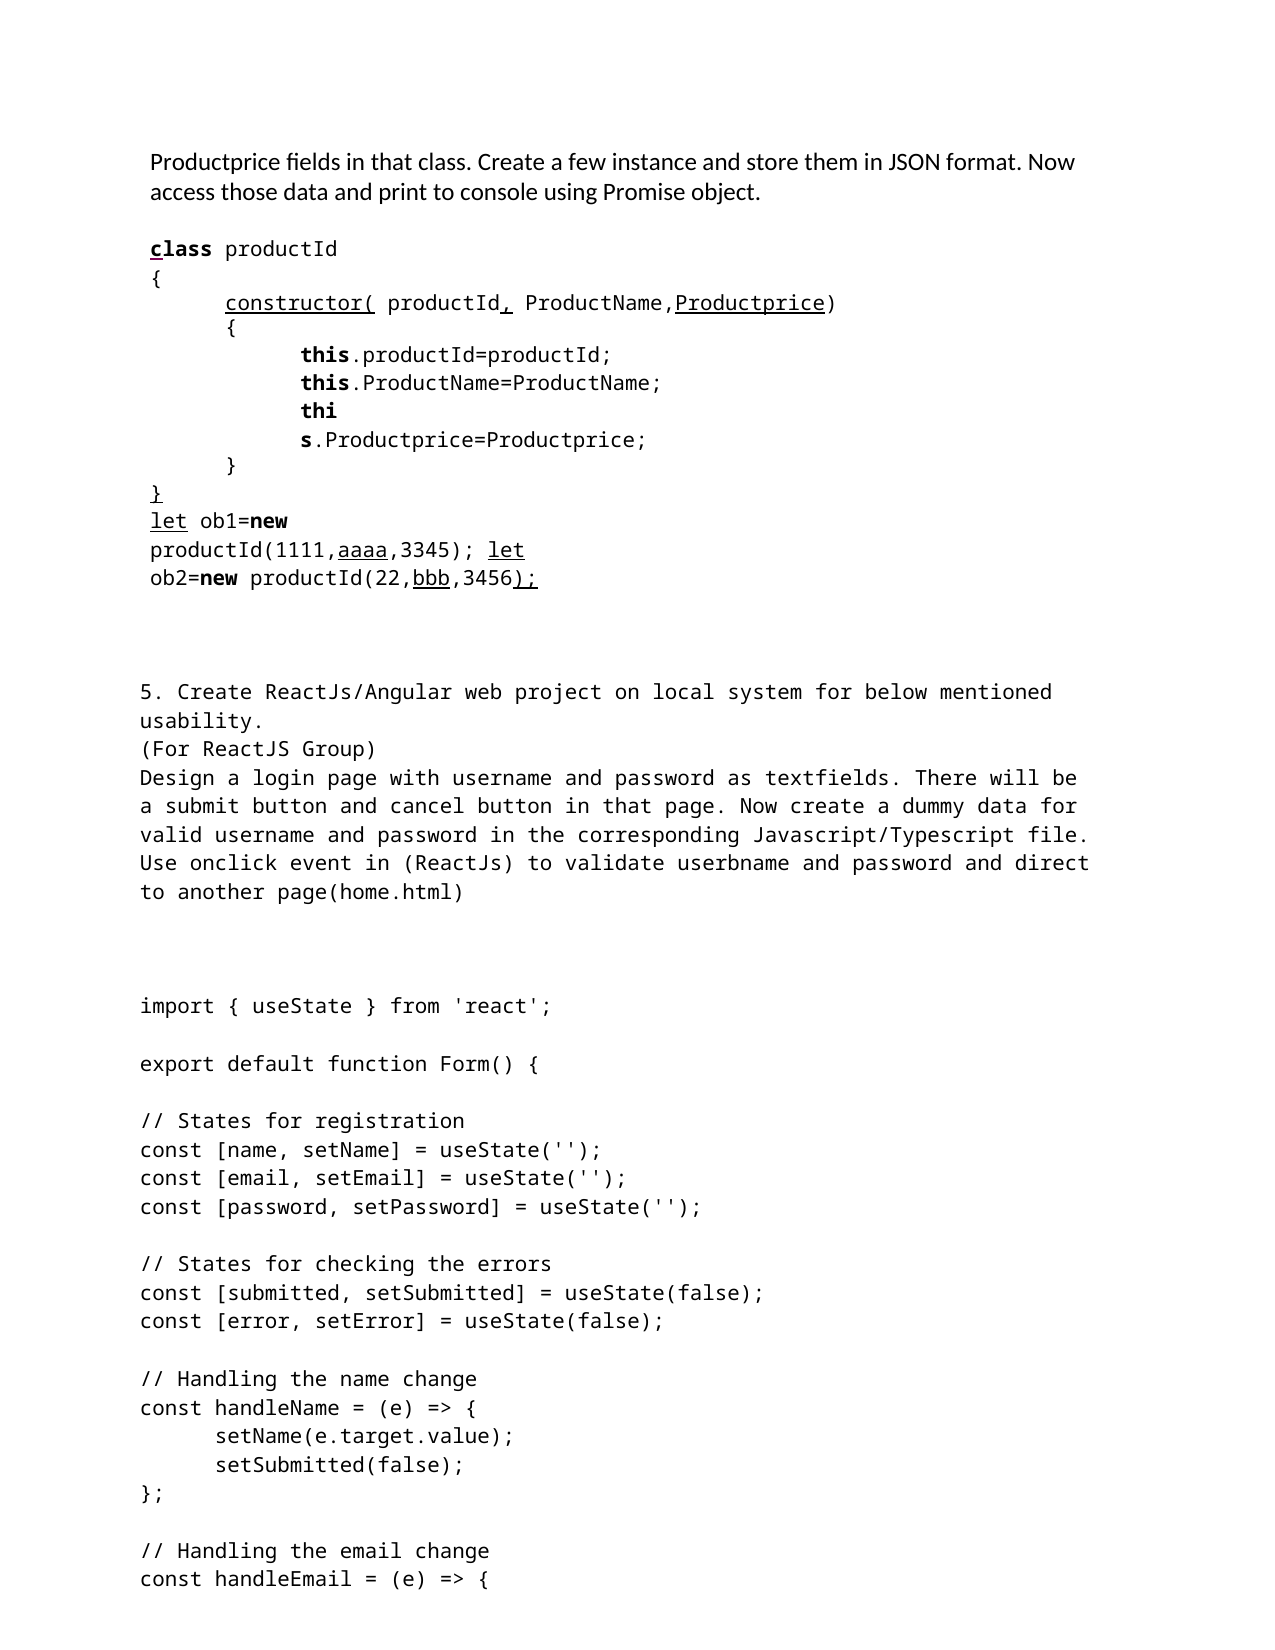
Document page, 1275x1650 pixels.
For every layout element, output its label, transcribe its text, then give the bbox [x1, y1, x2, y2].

text { [150, 263, 1096, 291]
text const [error, setError] = useState(false); [139, 1307, 1096, 1335]
text export default function Form() { [139, 1049, 1096, 1077]
text constructor( productId, ProductName,Productprice) [225, 291, 1096, 315]
text const [submitted, setSubmitted] = useState(false); [139, 1278, 1096, 1306]
text const [email, setEmail] = useState(''); [139, 1163, 1096, 1192]
text this.productId=productId; this.ProductName=ProductName; this.Productprice=Productprice; [300, 340, 665, 453]
text // States for registration [139, 1106, 1096, 1134]
text // Handling the name change [139, 1364, 1096, 1392]
text (For ReactJS Group) [139, 734, 1096, 763]
text } [225, 453, 1096, 478]
text setSubmitted(false); [139, 1450, 1096, 1478]
text { [225, 315, 1096, 340]
text // States for checking the errors [139, 1249, 1096, 1278]
text const handleName = (e) => { [139, 1393, 1096, 1421]
text class productId [150, 234, 1096, 262]
text const [password, setPassword] = useState(''); [139, 1192, 1096, 1221]
text setName(e.target.value); [139, 1421, 1096, 1450]
text const handleEmail = (e) => { [139, 1564, 1096, 1593]
text Design a login page with username and password as textfields. There will be a submit button and cancel button in that page. Now create a dummy data for valid username and password in the corresponding Javascript/Typescript file. Use onclick event in (ReactJs) to validate userbname and password and direct to another page(home.html) [139, 763, 1096, 905]
text }; [139, 1478, 1096, 1507]
text let ob1=new productId(1111,aaaa,3345); let ob2=new productId(22,bbb,3456); [150, 506, 587, 592]
text } [150, 478, 1096, 506]
text const [name, setName] = useState(''); [139, 1135, 1096, 1163]
text import { useState } from 'react'; [139, 992, 1096, 1020]
text // Handling the email change [139, 1536, 1096, 1564]
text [150, 146, 1096, 207]
text 5. Create ReactJs/Angular web project on local system for below mentioned usability. [139, 677, 1096, 734]
